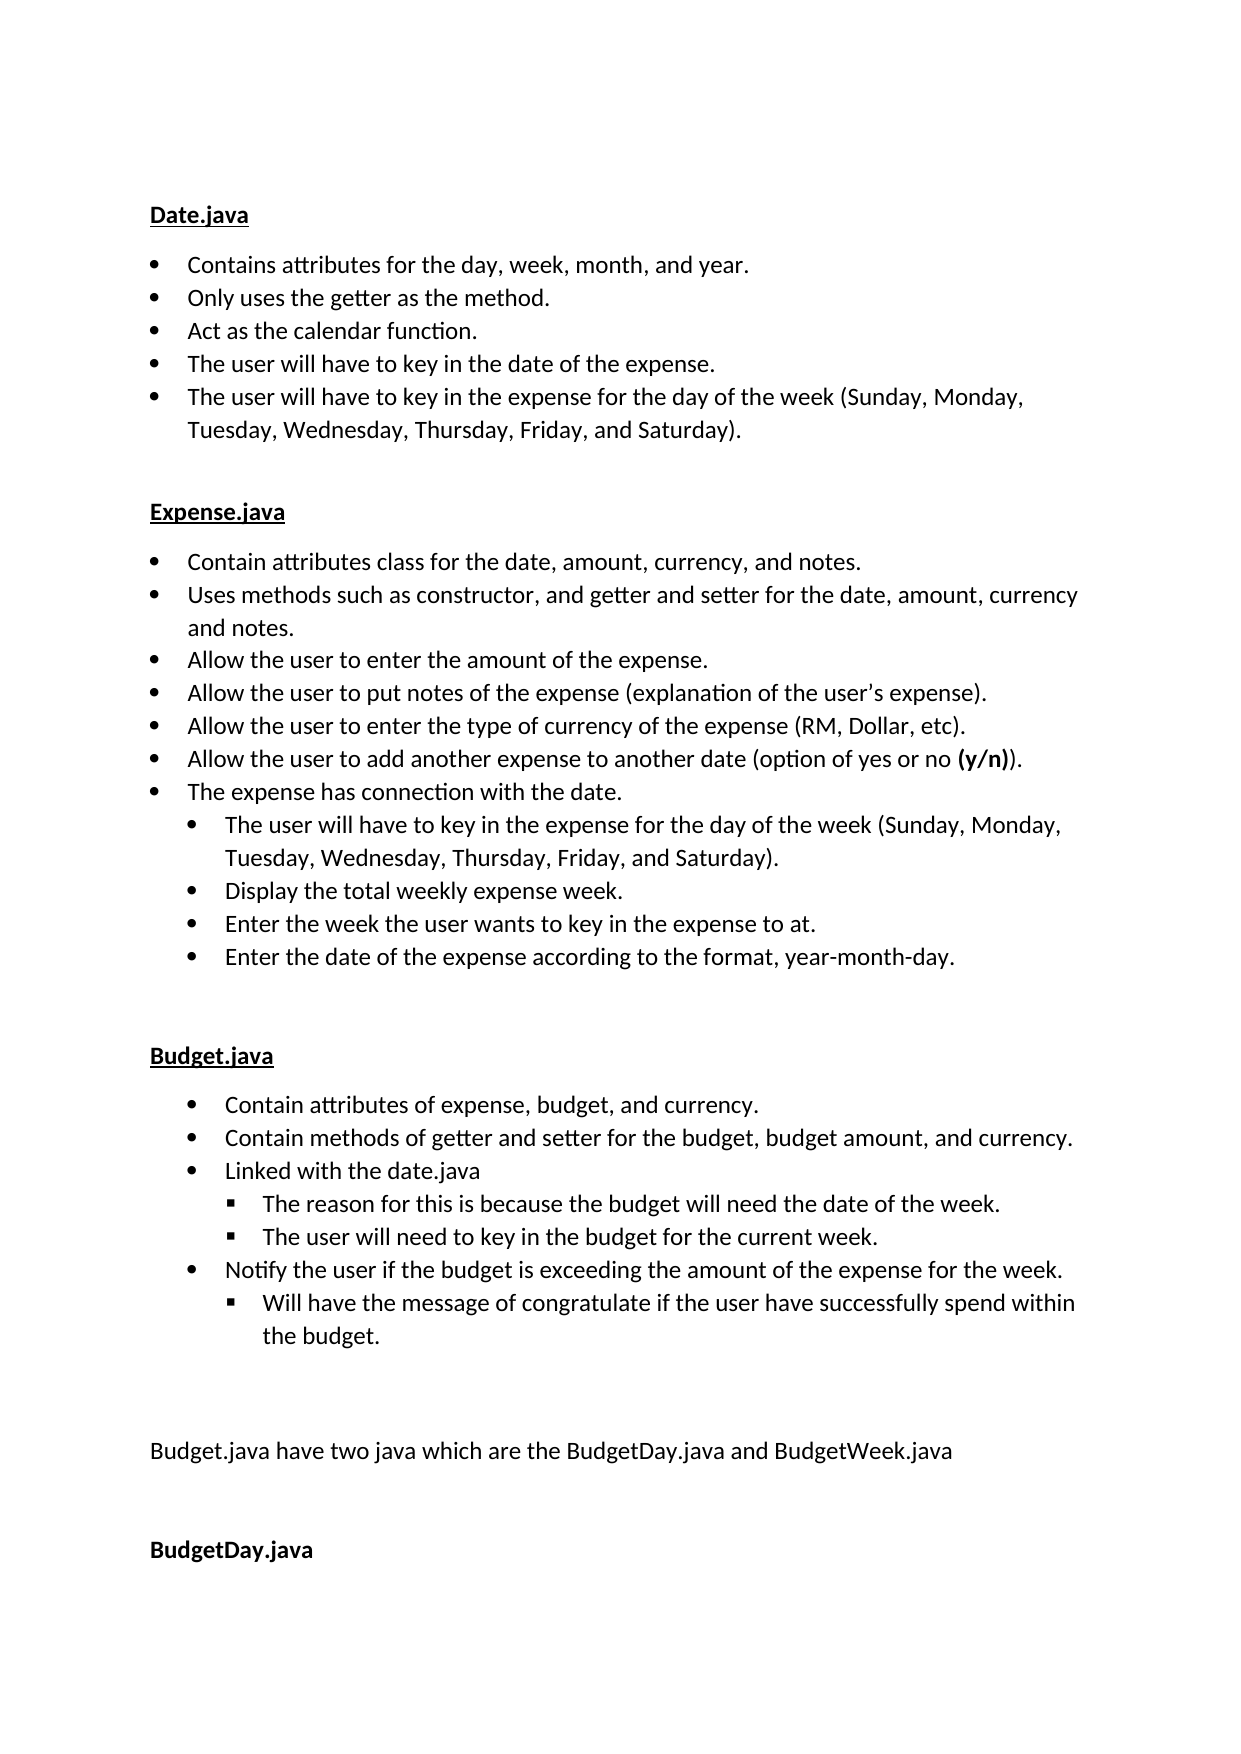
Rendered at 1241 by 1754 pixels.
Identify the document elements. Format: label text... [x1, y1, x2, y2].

list Will have the message of congratulate if the user have successfully spend within the budget. [225, 1287, 1090, 1351]
text BudgetDay.java [150, 1534, 1090, 1565]
list Uses methods such as constructor, and getter and setter for the date, amount, currency and notes. [150, 579, 1090, 642]
list Display the total weekly expense week. [187, 875, 1090, 906]
list Contain attributes class for the date, amount, currency, and notes. [150, 546, 1090, 576]
text Expense.java [150, 496, 1090, 527]
text Budget.java have two java which are the BudgetDay.java and BudgetWeek.java [150, 1435, 1090, 1466]
list Enter the date of the expense according to the format, year-month-day. [187, 941, 1090, 971]
list Contain methods of getter and setter for the budget, budget amount, and currency. [187, 1122, 1090, 1153]
list Notify the user if the budget is exceeding the amount of the expense for the week. [187, 1254, 1090, 1285]
list The user will have to key in the expense for the day of the week (Sunday, Monday, Tuesday, Wednesday, Thursday, Friday, and Saturday). [187, 809, 1090, 873]
list Act as the calendar function. [150, 315, 1090, 346]
list Only uses the getter as the method. [150, 282, 1090, 313]
text Budget.java [150, 1040, 1090, 1071]
list Contains attributes for the day, week, month, and year. [150, 249, 1090, 280]
list Allow the user to enter the amount of the expense. [150, 644, 1090, 675]
text Date.java [150, 199, 1090, 230]
list The user will have to key in the date of the expense. [150, 348, 1090, 378]
list Allow the user to put notes of the expense (explanation of the user’s expense). [150, 677, 1090, 708]
list Linked with the date.java [187, 1155, 1090, 1186]
list The reason for this is because the budget will need the date of the week. [225, 1188, 1090, 1219]
list The user will need to key in the budget for the current week. [225, 1221, 1090, 1252]
list Allow the user to enter the type of currency of the expense (RM, Dollar, etc). [150, 710, 1090, 741]
list The expense has connection with the date. [150, 776, 1090, 807]
list The user will have to key in the expense for the day of the week (Sunday, Monday, Tuesday, Wednesday, Thursday, Friday, and Saturday). [150, 381, 1090, 444]
list Contain attributes of expense, budget, and currency. [187, 1089, 1090, 1120]
list Enter the week the user wants to key in the expense to at. [187, 908, 1090, 938]
list Allow the user to add another expense to another date (option of yes or no (y/n)). [150, 743, 1090, 774]
